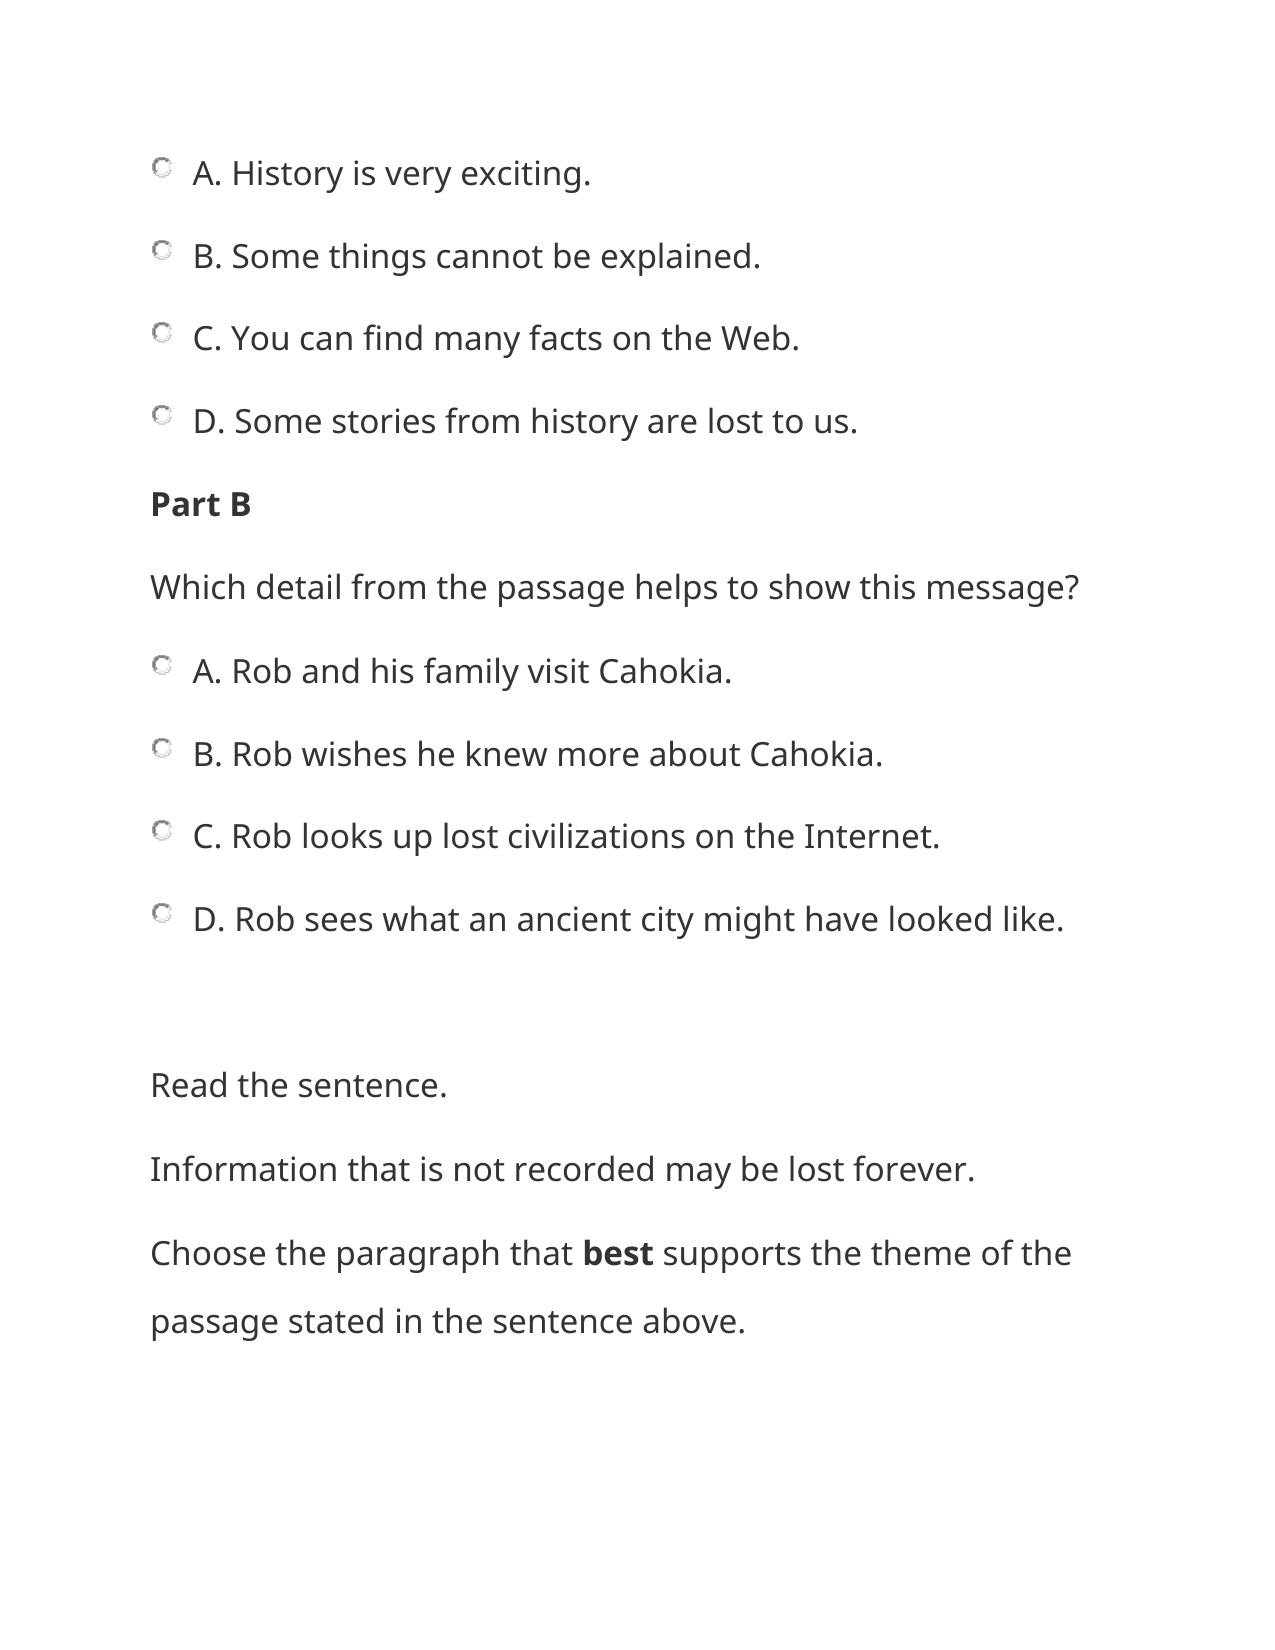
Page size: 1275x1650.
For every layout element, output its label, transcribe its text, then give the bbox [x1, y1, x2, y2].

text D. Some stories from history are lost to us. [150, 398, 1125, 451]
text C. Rob looks up lost civilizations on the Internet. [150, 813, 1125, 867]
text Choose the paragraph that best supports the theme of the passage stated in the sentence above. [150, 1229, 1125, 1343]
text Part B [150, 480, 1125, 526]
text B. Some things cannot be explained. [150, 233, 1125, 286]
text A. History is very exciting. [150, 150, 1125, 204]
text Read the sentence. [150, 1062, 1125, 1107]
text C. You can find many facts on the Web. [150, 315, 1125, 369]
text B. Rob wishes he knew more about Cahokia. [150, 731, 1125, 784]
text D. Rob sees what an ancient city might have looked like. [150, 896, 1125, 949]
text Which detail from the passage helps to show this message? [150, 564, 1125, 609]
text Information that is not recorded may be lost forever. [150, 1146, 1125, 1191]
text A. Rob and his family visit Cahokia. [150, 648, 1125, 702]
